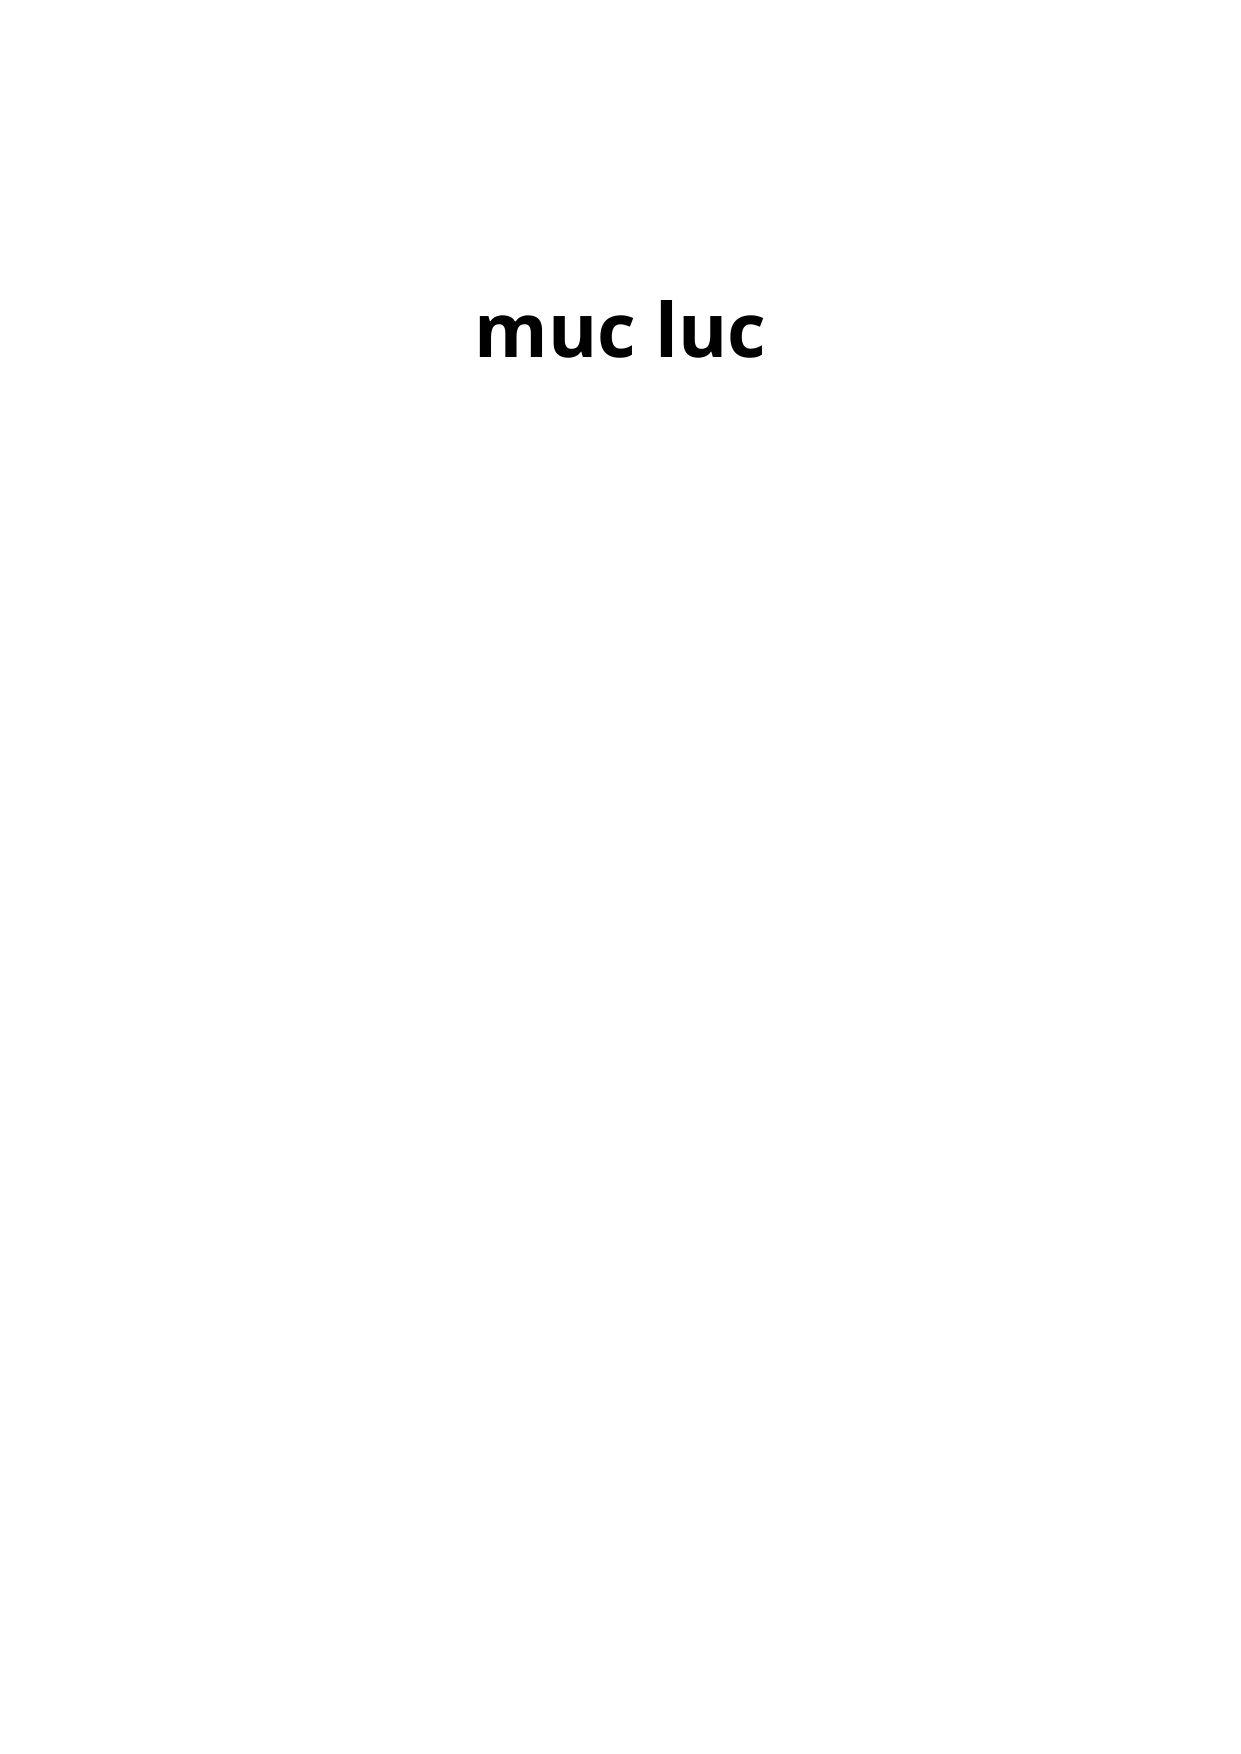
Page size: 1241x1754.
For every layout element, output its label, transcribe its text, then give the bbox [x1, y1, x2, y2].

text muc luc [150, 277, 1090, 379]
